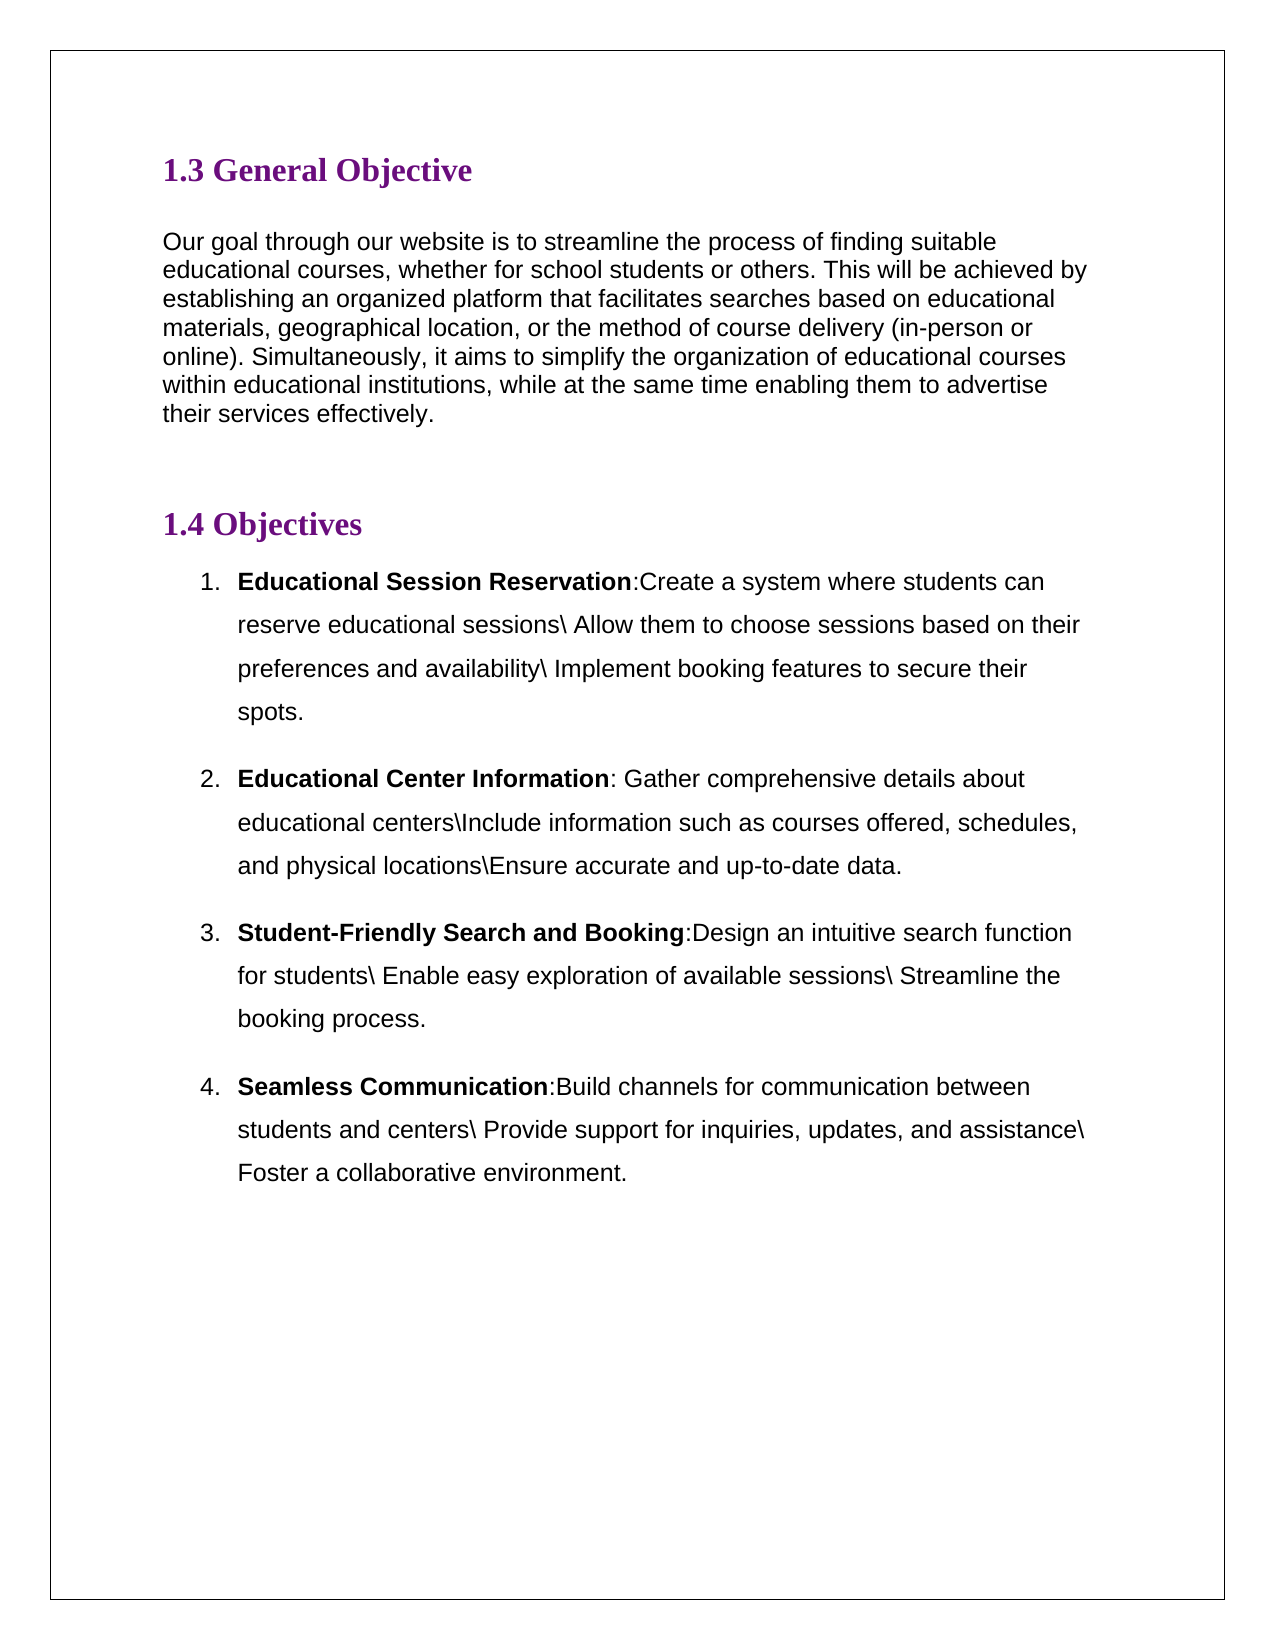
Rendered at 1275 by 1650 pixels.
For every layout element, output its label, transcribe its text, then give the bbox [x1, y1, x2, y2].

list Educational Session Reservation:Create a system where students can reserve educational sessions\ Allow them to choose sessions based on their preferences and availability\ Implement booking features to secure their spots. [200, 567, 1093, 726]
text 1.4 Objectives [162, 504, 1096, 543]
text Our goal through our website is to streamline the process of finding suitable educational courses, whether for school students or others. This will be achieved by establishing an organized platform that facilitates searches based on educational materials, geographical location, or the method of course delivery (in-person or online). Simultaneously, it aims to simplify the organization of educational courses within educational institutions, while at the same time enabling them to advertise their services effectively. [162, 227, 1096, 428]
list Educational Center Information: Gather comprehensive details about educational centers\Include information such as courses offered, schedules, and physical locations\Ensure accurate and up-to-date data. [200, 764, 1093, 879]
text 1.3 General Objective [162, 150, 1096, 188]
list Seamless Communication:Build channels for communication between students and centers\ Provide support for inquiries, updates, and assistance\ Foster a collaborative environment. [200, 1072, 1093, 1187]
list Student-Friendly Search and Booking:Design an intuitive search function for students\ Enable easy exploration of available sessions\ Streamline the booking process. [200, 918, 1093, 1033]
